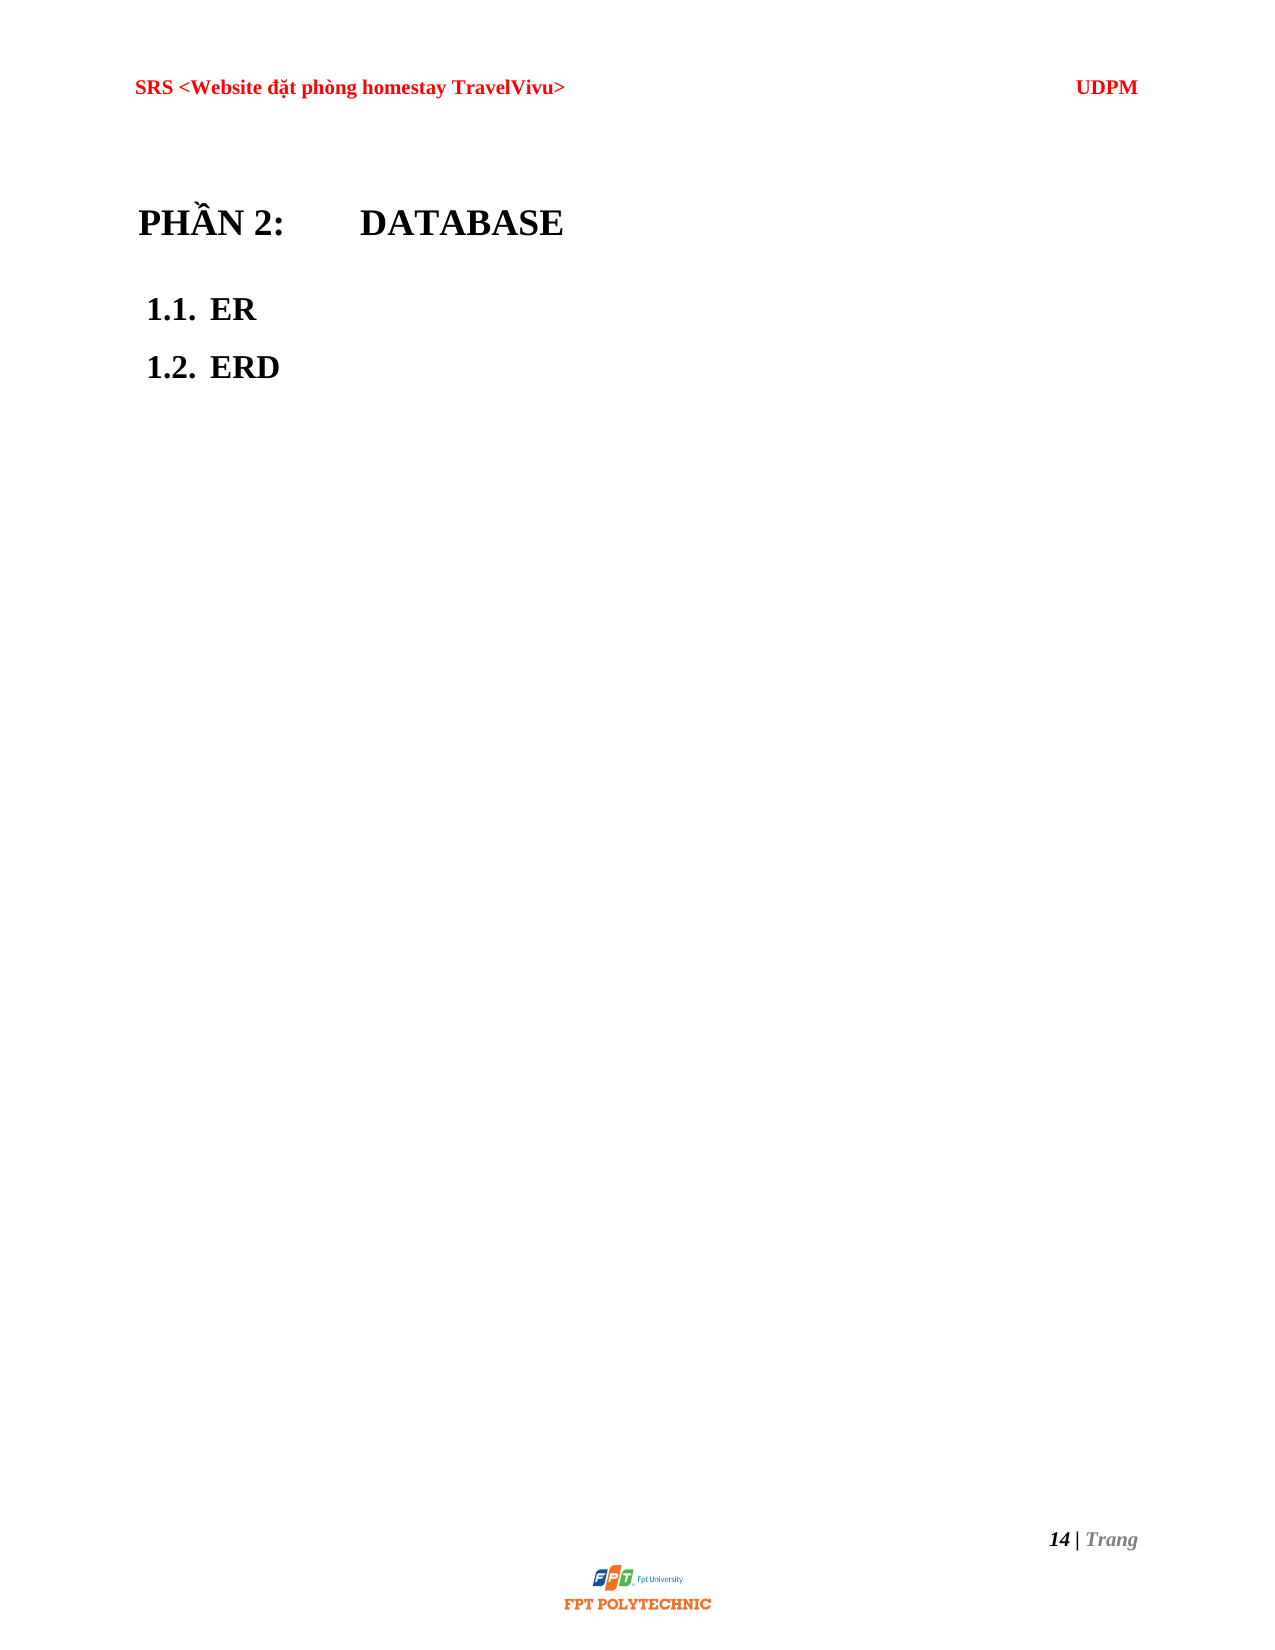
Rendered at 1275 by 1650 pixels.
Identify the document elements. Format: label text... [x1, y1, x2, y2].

subtitle ER [146, 290, 1140, 328]
subtitle ERD [146, 347, 1140, 386]
subtitle DATABASE [285, 200, 1140, 243]
picture [563, 1555, 712, 1628]
